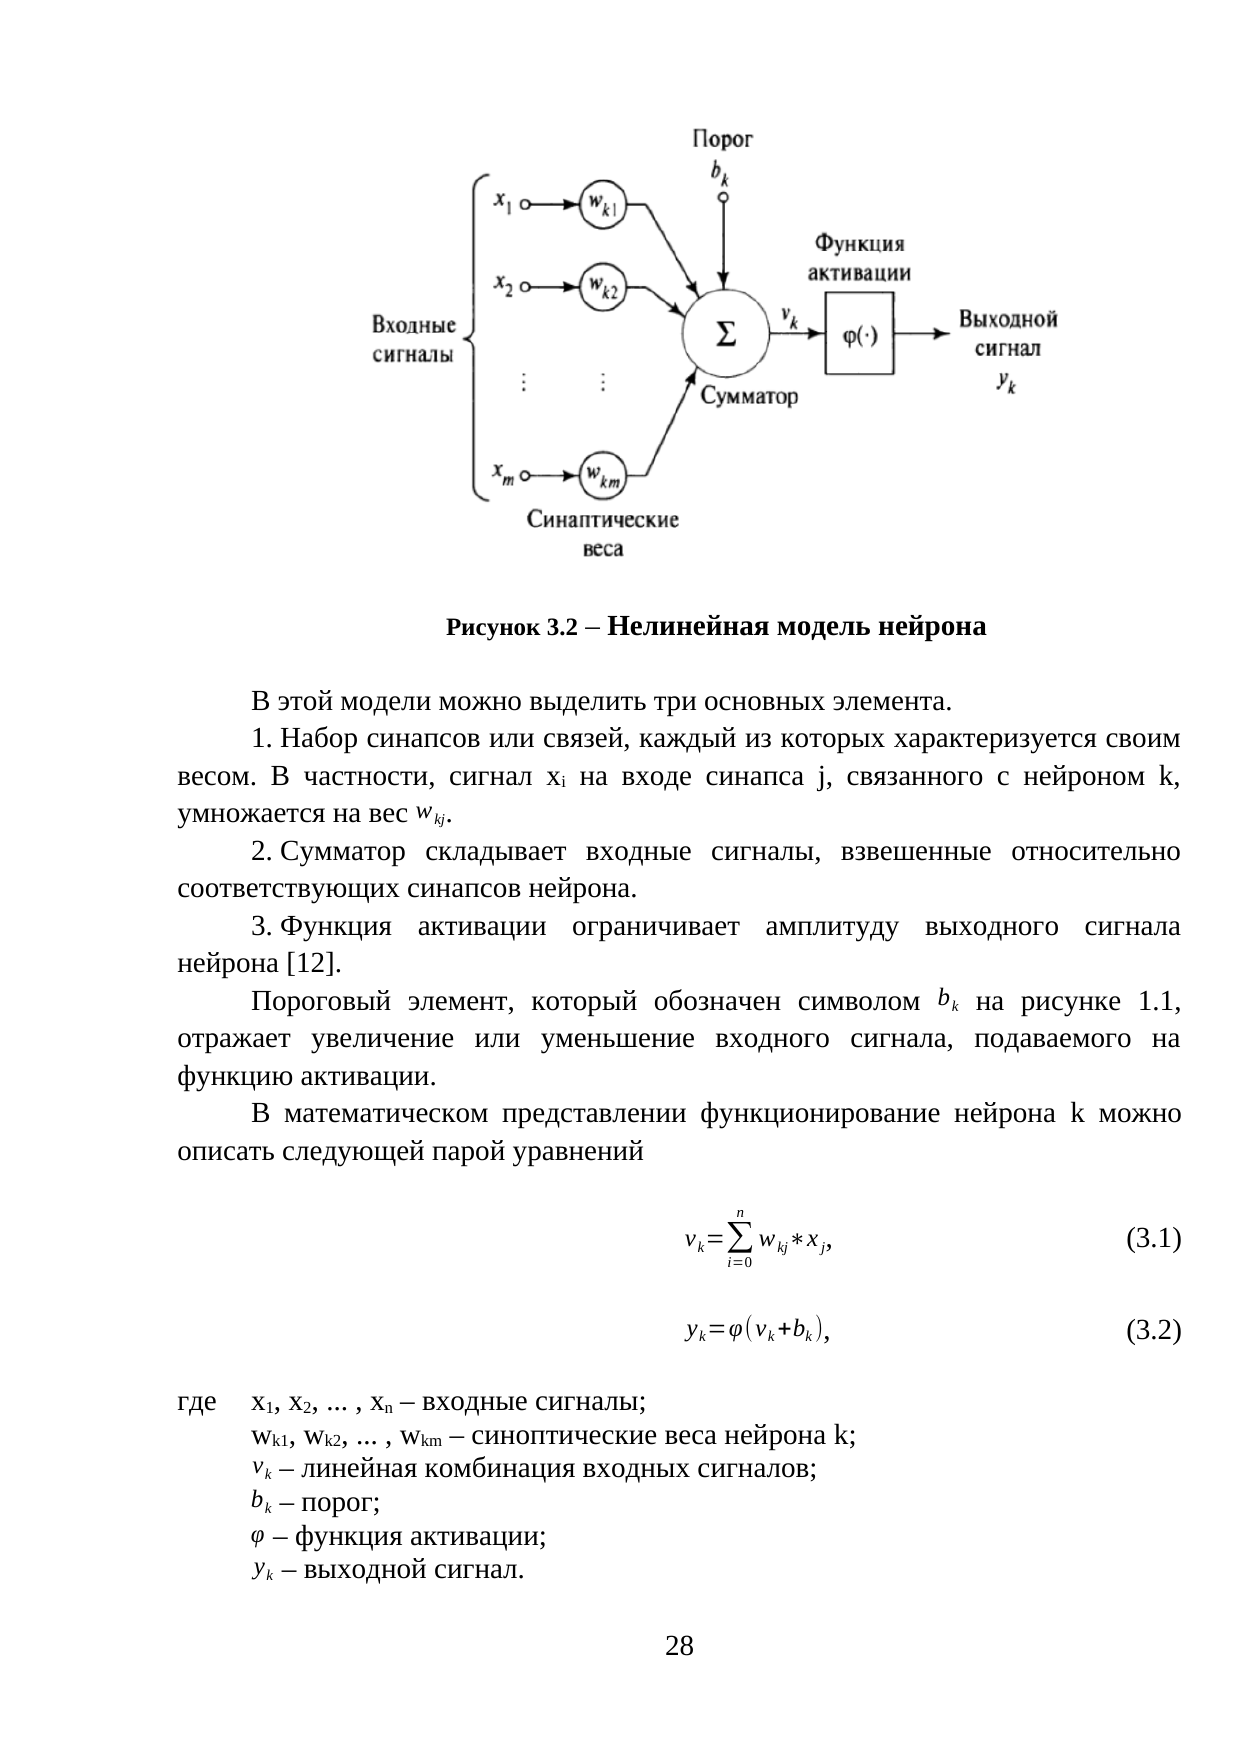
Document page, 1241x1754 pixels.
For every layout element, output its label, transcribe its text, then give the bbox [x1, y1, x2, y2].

text где x1, x2, ... , xn – входные сигналы; [177, 1383, 1182, 1417]
text , (3.2) [177, 1308, 1182, 1346]
picture [360, 118, 1072, 567]
text Пороговый элемент, который обозначен символом на рисунке 1.1, отражает увеличение или уменьшение входного сигнала, подаваемого на функцию активации. [177, 979, 1182, 1091]
text – порог; [177, 1484, 1182, 1518]
text – линейная комбинация входных сигналов; [177, 1451, 1182, 1484]
text В математическом представлении функционирование нейрона k можно описать следующей парой уравнений [177, 1091, 1182, 1166]
text – выходной сигнал. [177, 1551, 1182, 1585]
text 1. Набор синапсов или связей, каждый из которых характеризуется своим весом. В частности, сигнал xi на входе синапса j, связанного с нейроном k, умножается на вес . [177, 716, 1182, 829]
text Рисунок 3.2 – Нелинейная модель нейрона [177, 604, 1182, 641]
text , (3.1) [177, 1204, 1182, 1271]
text 3. Функция активации ограничивает амплитуду выходного сигнала нейрона [12]. [177, 904, 1182, 979]
text 2. Сумматор складывает входные сигналы, взвешенные относительно соответствующих синапсов нейрона. [177, 829, 1182, 904]
text – функция активации; [177, 1518, 1182, 1551]
text wk1, wk2, ... , wkm – синоптические веса нейрона k; [177, 1417, 1182, 1451]
text В этой модели можно выделить три основных элемента. [177, 679, 1182, 716]
